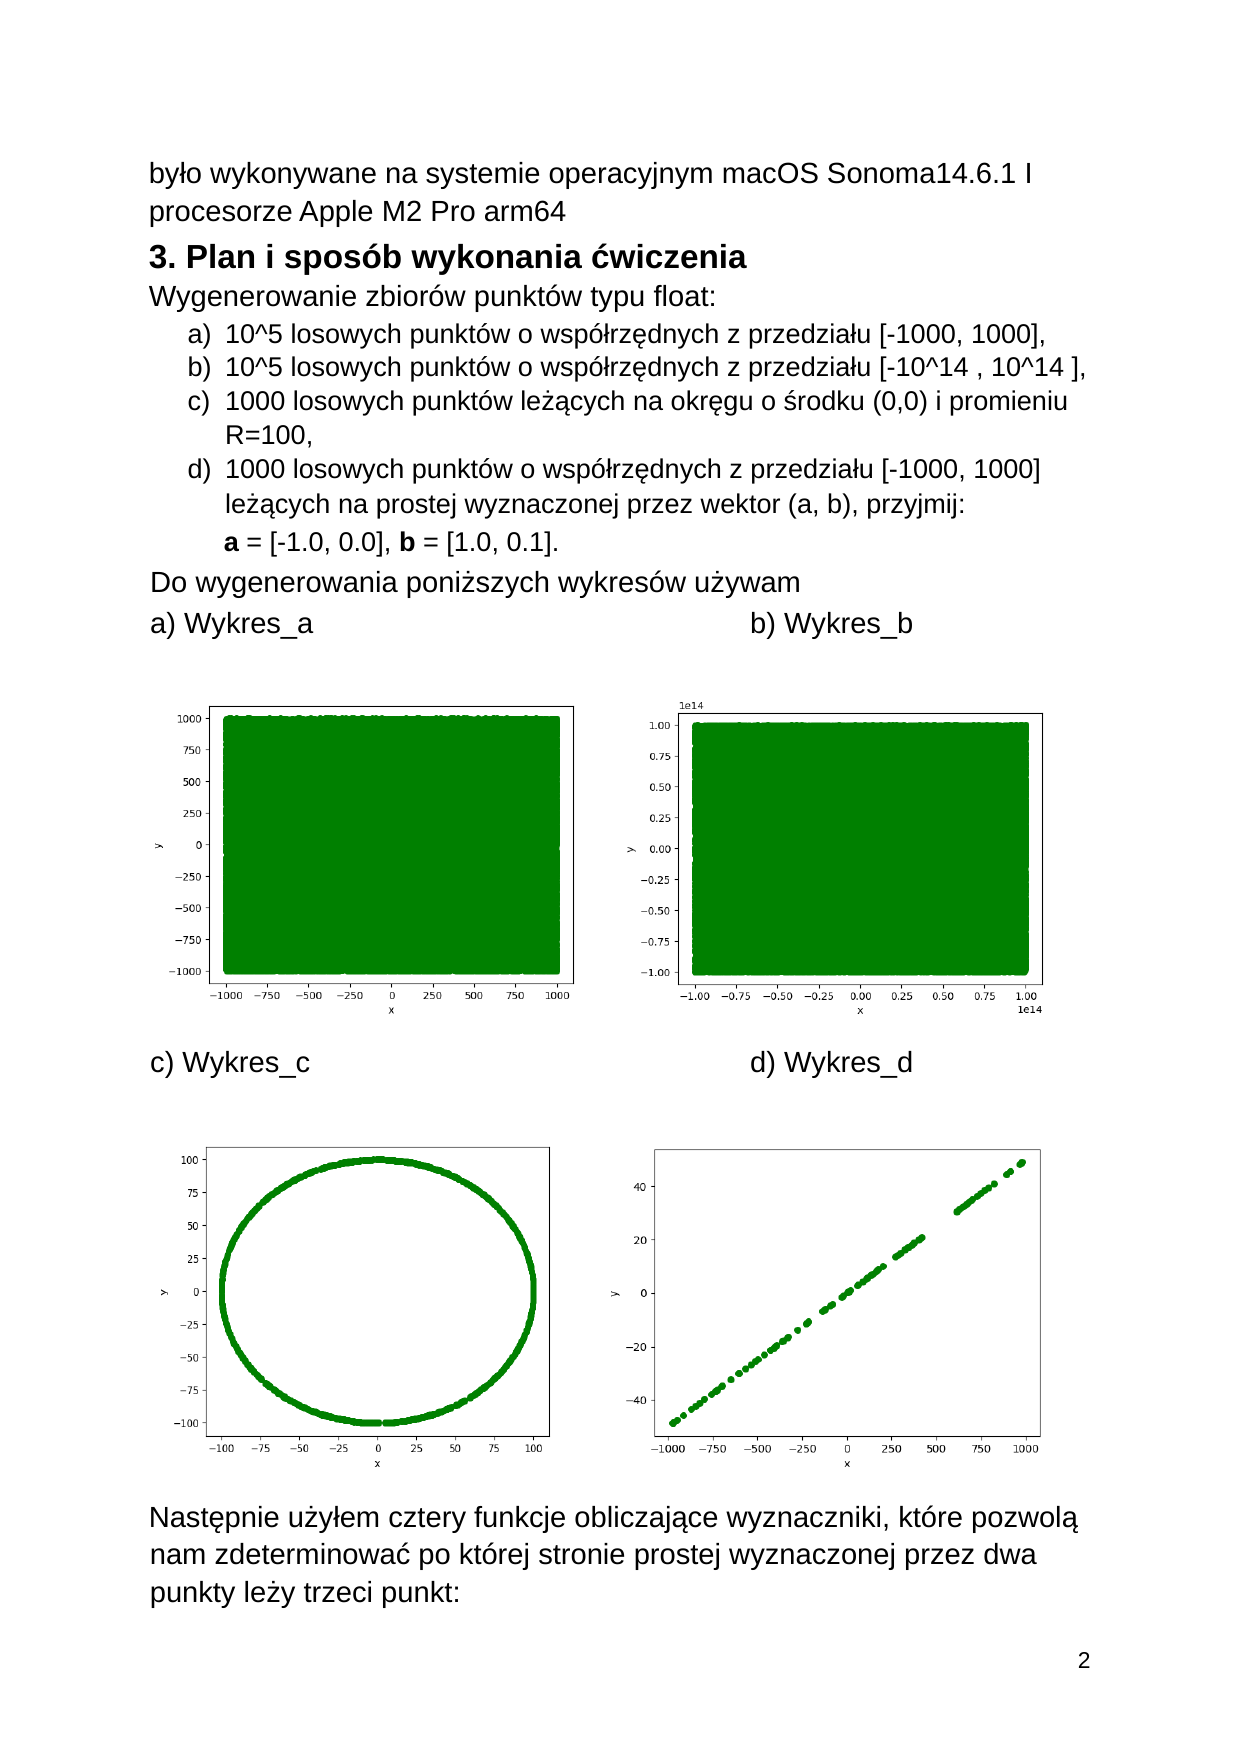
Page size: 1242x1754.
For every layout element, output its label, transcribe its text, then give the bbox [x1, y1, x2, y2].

text Do wygenerowania poniższych wykresów używam [150, 565, 1090, 598]
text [148, 156, 1090, 227]
text Wygenerowanie zbiorów punktów typu float: [148, 279, 1090, 313]
list 10^5 losowych punktów o współrzędnych z przedziału [-10^14 , 10^14 ], [187, 351, 1088, 383]
subtitle Plan i sposób wykonania ćwiczenia [148, 237, 1090, 275]
text a = [-1.0, 0.0], b = [1.0, 0.1]. [223, 526, 1090, 558]
picture [150, 1101, 1089, 1477]
list 10^5 losowych punktów o współrzędnych z przedziału [-1000, 1000], [187, 318, 1088, 349]
text a) Wykres_a b) Wykres_b [150, 606, 1090, 639]
text c) Wykres_c d) Wykres_d [150, 1046, 1090, 1079]
list 1000 losowych punktów o współrzędnych z przedziału [-1000, 1000] leżących na prostej wyznaczonej przez wektor (a, b), przyjmij: [187, 453, 1088, 519]
text Następnie użyłem cztery funkcje obliczające wyznaczniki, które pozwolą nam zdeterminować po której stronie prostej wyznaczonej przez dwa punkty leży trzeci punkt: [148, 1499, 1090, 1609]
picture [150, 662, 1089, 1023]
list 1000 losowych punktów leżących na okręgu o środku (0,0) i promieniu R=100, [187, 385, 1088, 450]
